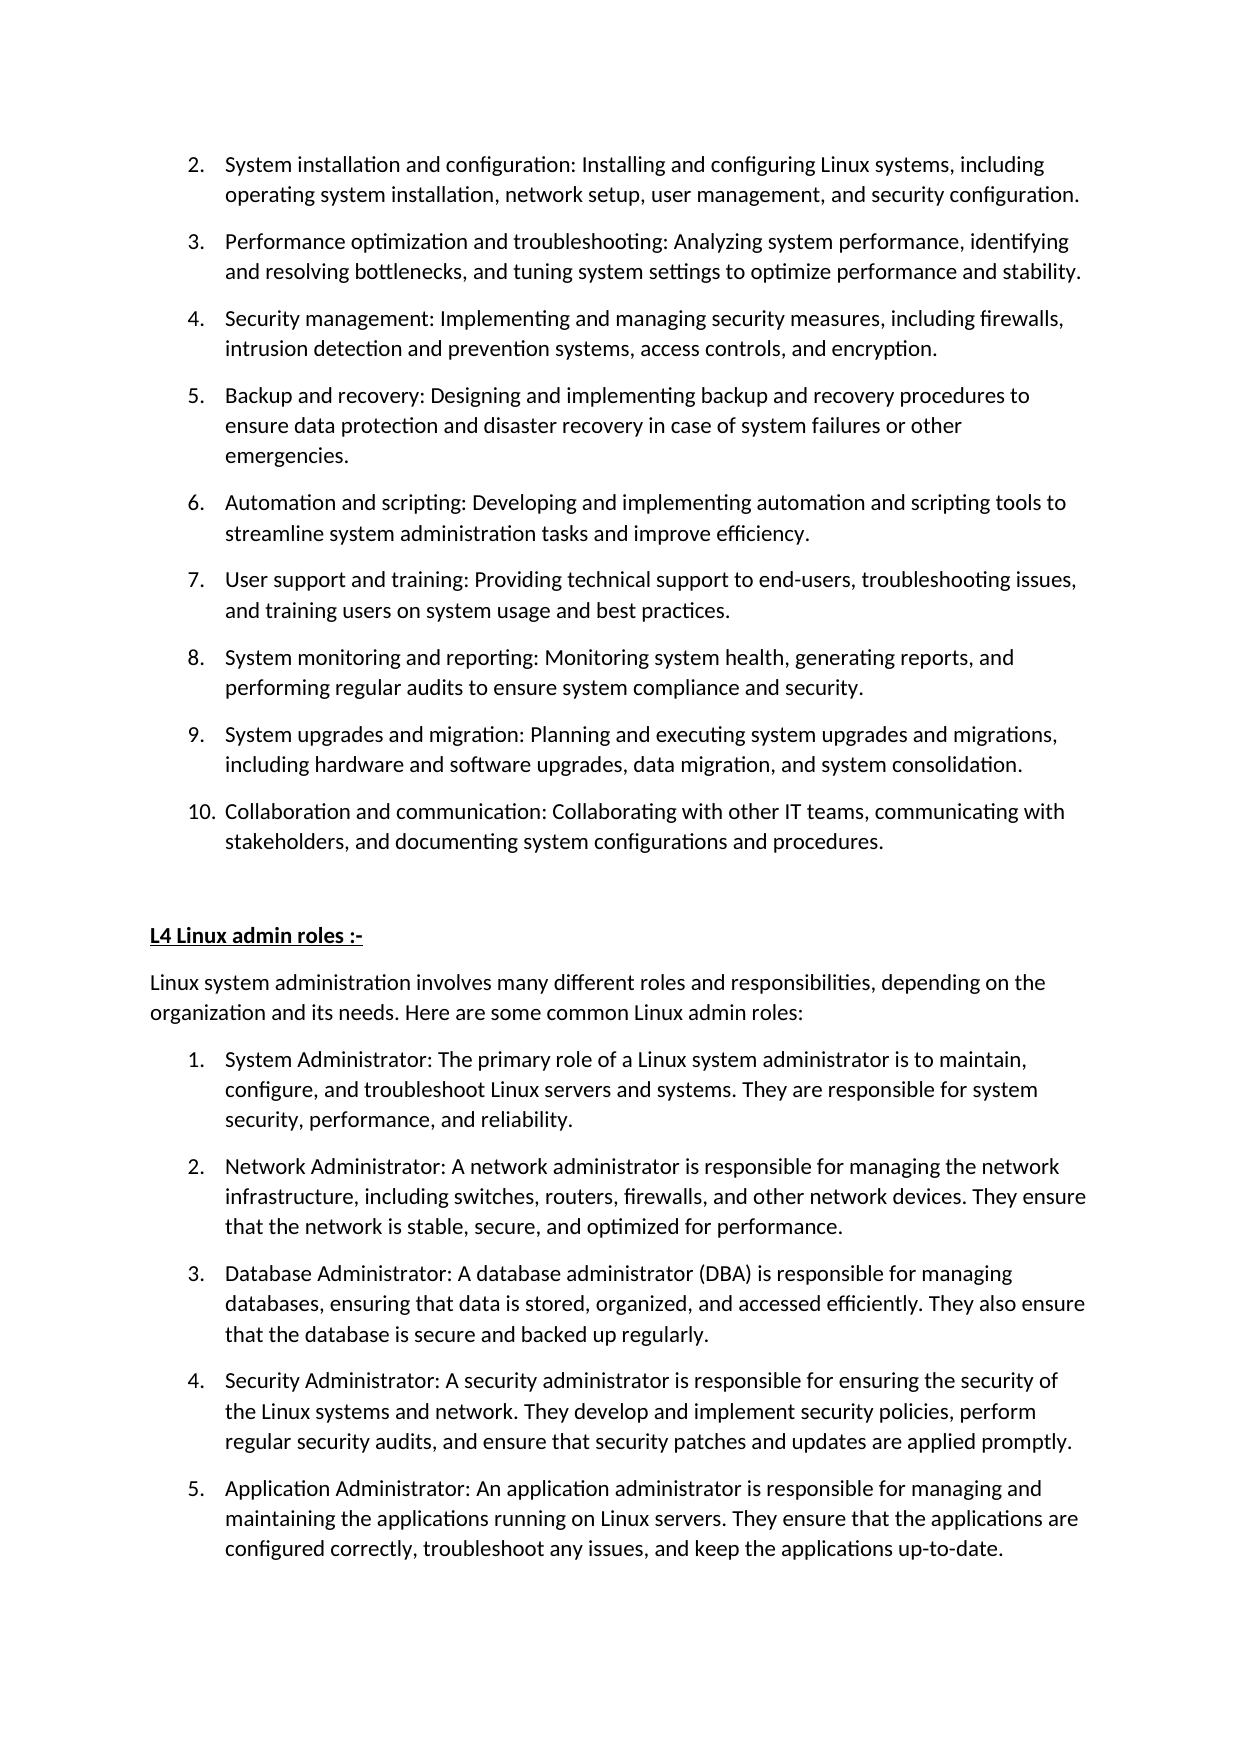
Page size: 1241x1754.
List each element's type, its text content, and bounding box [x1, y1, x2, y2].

text L4 Linux admin roles :- [150, 921, 1090, 949]
list User support and training: Providing technical support to end-users, troubleshooting issues, and training users on system usage and best practices. [187, 566, 1090, 624]
list Collaboration and communication: Collaborating with other IT teams, communicating with stakeholders, and documenting system configurations and procedures. [187, 797, 1090, 855]
list System installation and configuration: Installing and configuring Linux systems, including operating system installation, network setup, user management, and security configuration. [187, 150, 1090, 208]
list Backup and recovery: Designing and implementing backup and recovery procedures to ensure data protection and disaster recovery in case of system failures or other emergencies. [187, 381, 1090, 470]
list System upgrades and migration: Planning and executing system upgrades and migrations, including hardware and software upgrades, data migration, and system consolidation. [187, 720, 1090, 778]
list Network Administrator: A network administrator is responsible for managing the network infrastructure, including switches, routers, firewalls, and other network devices. They ensure that the network is stable, secure, and optimized for performance. [187, 1152, 1090, 1241]
list Security Administrator: A security administrator is responsible for ensuring the security of the Linux systems and network. They develop and implement security policies, perform regular security audits, and ensure that security patches and updates are applied promptly. [187, 1367, 1090, 1455]
list Automation and scripting: Developing and implementing automation and scripting tools to streamline system administration tasks and improve efficiency. [187, 488, 1090, 547]
text Linux system administration involves many different roles and responsibilities, depending on the organization and its needs. Here are some common Linux admin roles: [150, 968, 1090, 1026]
list System monitoring and reporting: Monitoring system health, generating reports, and performing regular audits to ensure system compliance and security. [187, 643, 1090, 701]
list Performance optimization and troubleshooting: Analyzing system performance, identifying and resolving bottlenecks, and tuning system settings to optimize performance and stability. [187, 227, 1090, 285]
list System Administrator: The primary role of a Linux system administrator is to maintain, configure, and troubleshoot Linux servers and systems. They are responsible for system security, performance, and reliability. [187, 1045, 1090, 1133]
list Security management: Implementing and managing security measures, including firewalls, intrusion detection and prevention systems, access controls, and encryption. [187, 304, 1090, 362]
list Database Administrator: A database administrator (DBA) is responsible for managing databases, ensuring that data is stored, organized, and accessed efficiently. They also ensure that the database is secure and backed up regularly. [187, 1259, 1090, 1348]
list Application Administrator: An application administrator is responsible for managing and maintaining the applications running on Linux servers. They ensure that the applications are configured correctly, troubleshoot any issues, and keep the applications up-to-date. [187, 1474, 1090, 1562]
